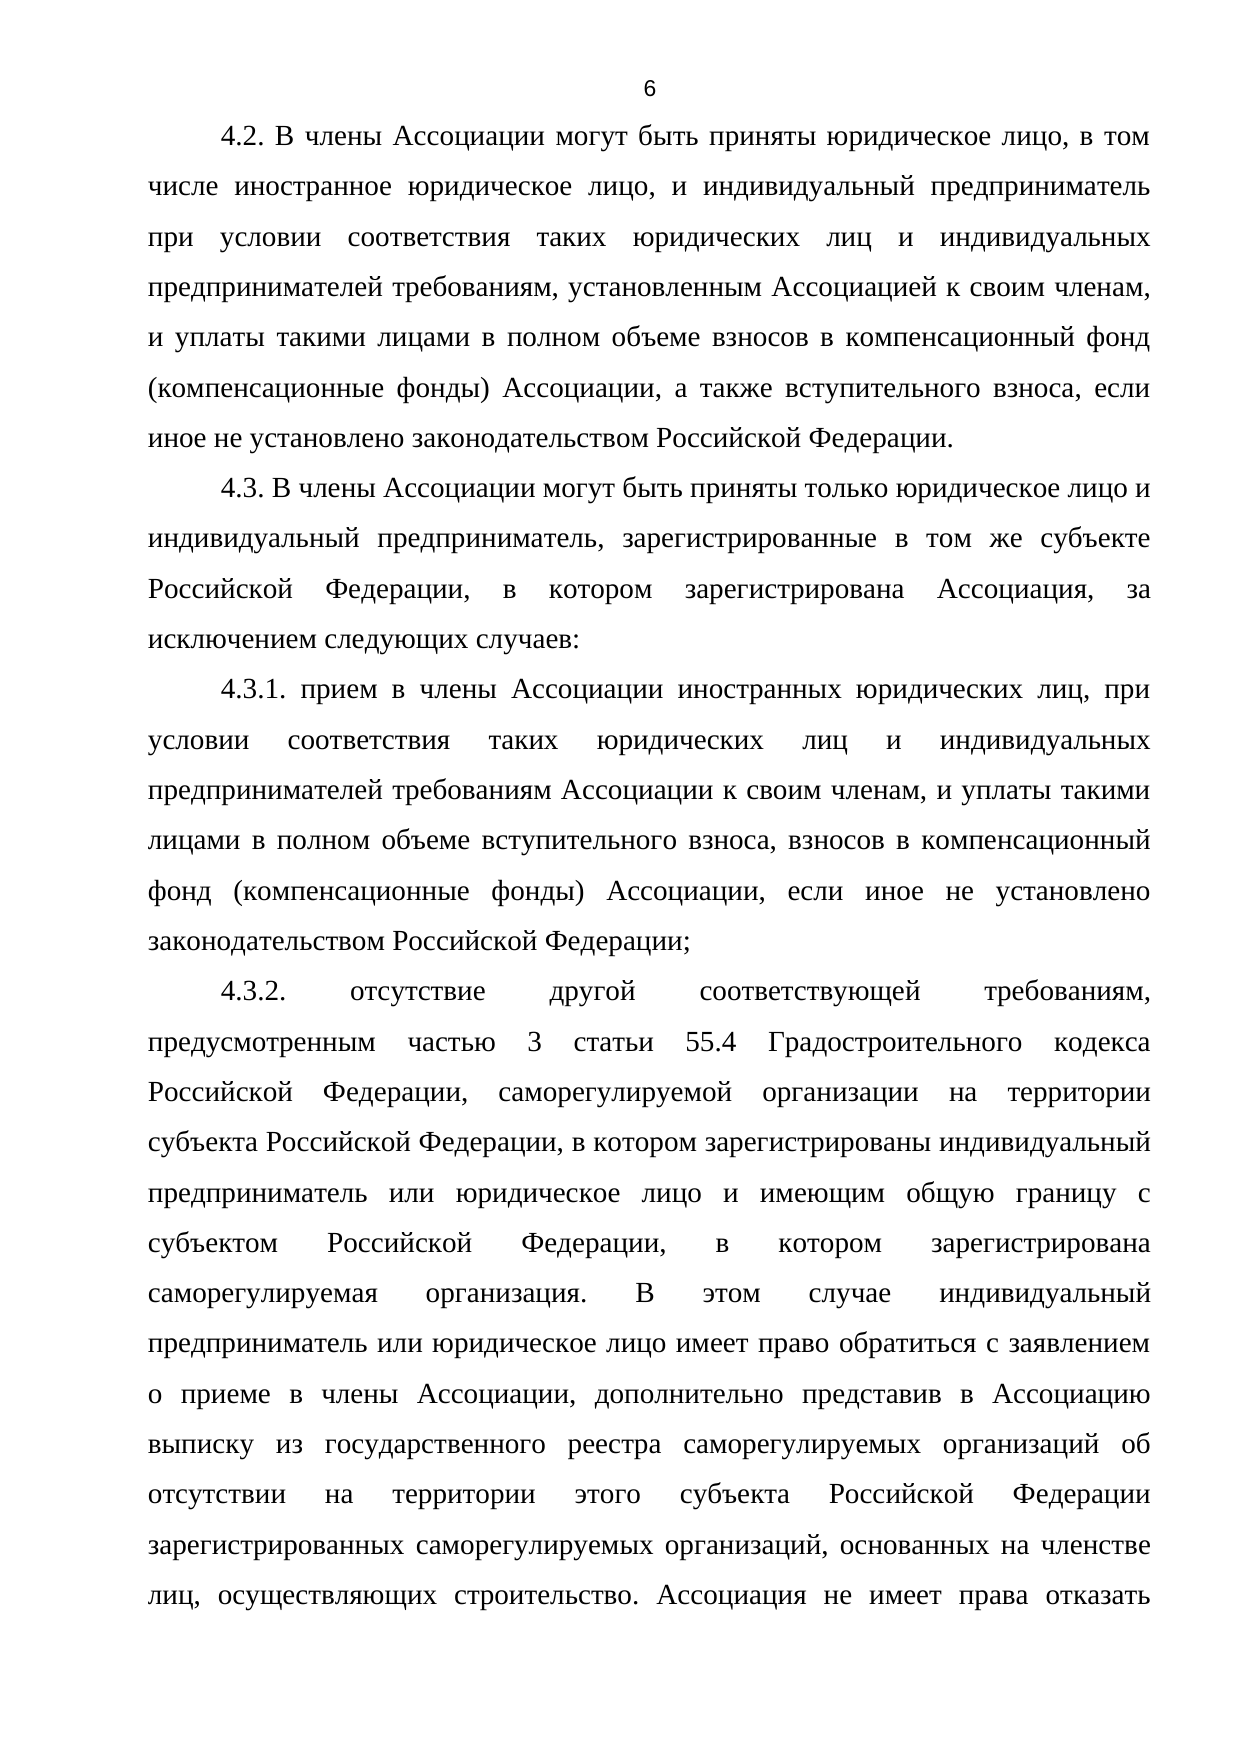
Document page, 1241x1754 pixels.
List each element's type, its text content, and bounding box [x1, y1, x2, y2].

text 4.3.1. прием в члены Ассоциации иностранных юридических лиц, при условии соответствия таких юридических лиц и индивидуальных предпринимателей требованиям Ассоциации к своим членам, и уплаты такими лицами в полном объеме вступительного взноса, взносов в компенсационный фонд (компенсационные фонды) Ассоциации, если иное не установлено законодательством Российской Федерации; [148, 672, 1152, 957]
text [148, 973, 1152, 1611]
text 4.3. В члены Ассоциации могут быть приняты только юридическое лицо и индивидуальный предприниматель, зарегистрированные в том же субъекте Российской Федерации, в котором зарегистрирована Ассоциация, за исключением следующих случаев: [148, 470, 1152, 655]
text 4.2. В члены Ассоциации могут быть приняты юридическое лицо, в том числе иностранное юридическое лицо, и индивидуальный предприниматель при условии соответствия таких юридических лиц и индивидуальных предпринимателей требованиям, установленным Ассоциацией к своим членам, и уплаты такими лицами в полном объеме взносов в компенсационный фонд (компенсационные фонды) Ассоциации, а также вступительного взноса, если иное не установлено законодательством Российской Федерации. [148, 118, 1152, 453]
